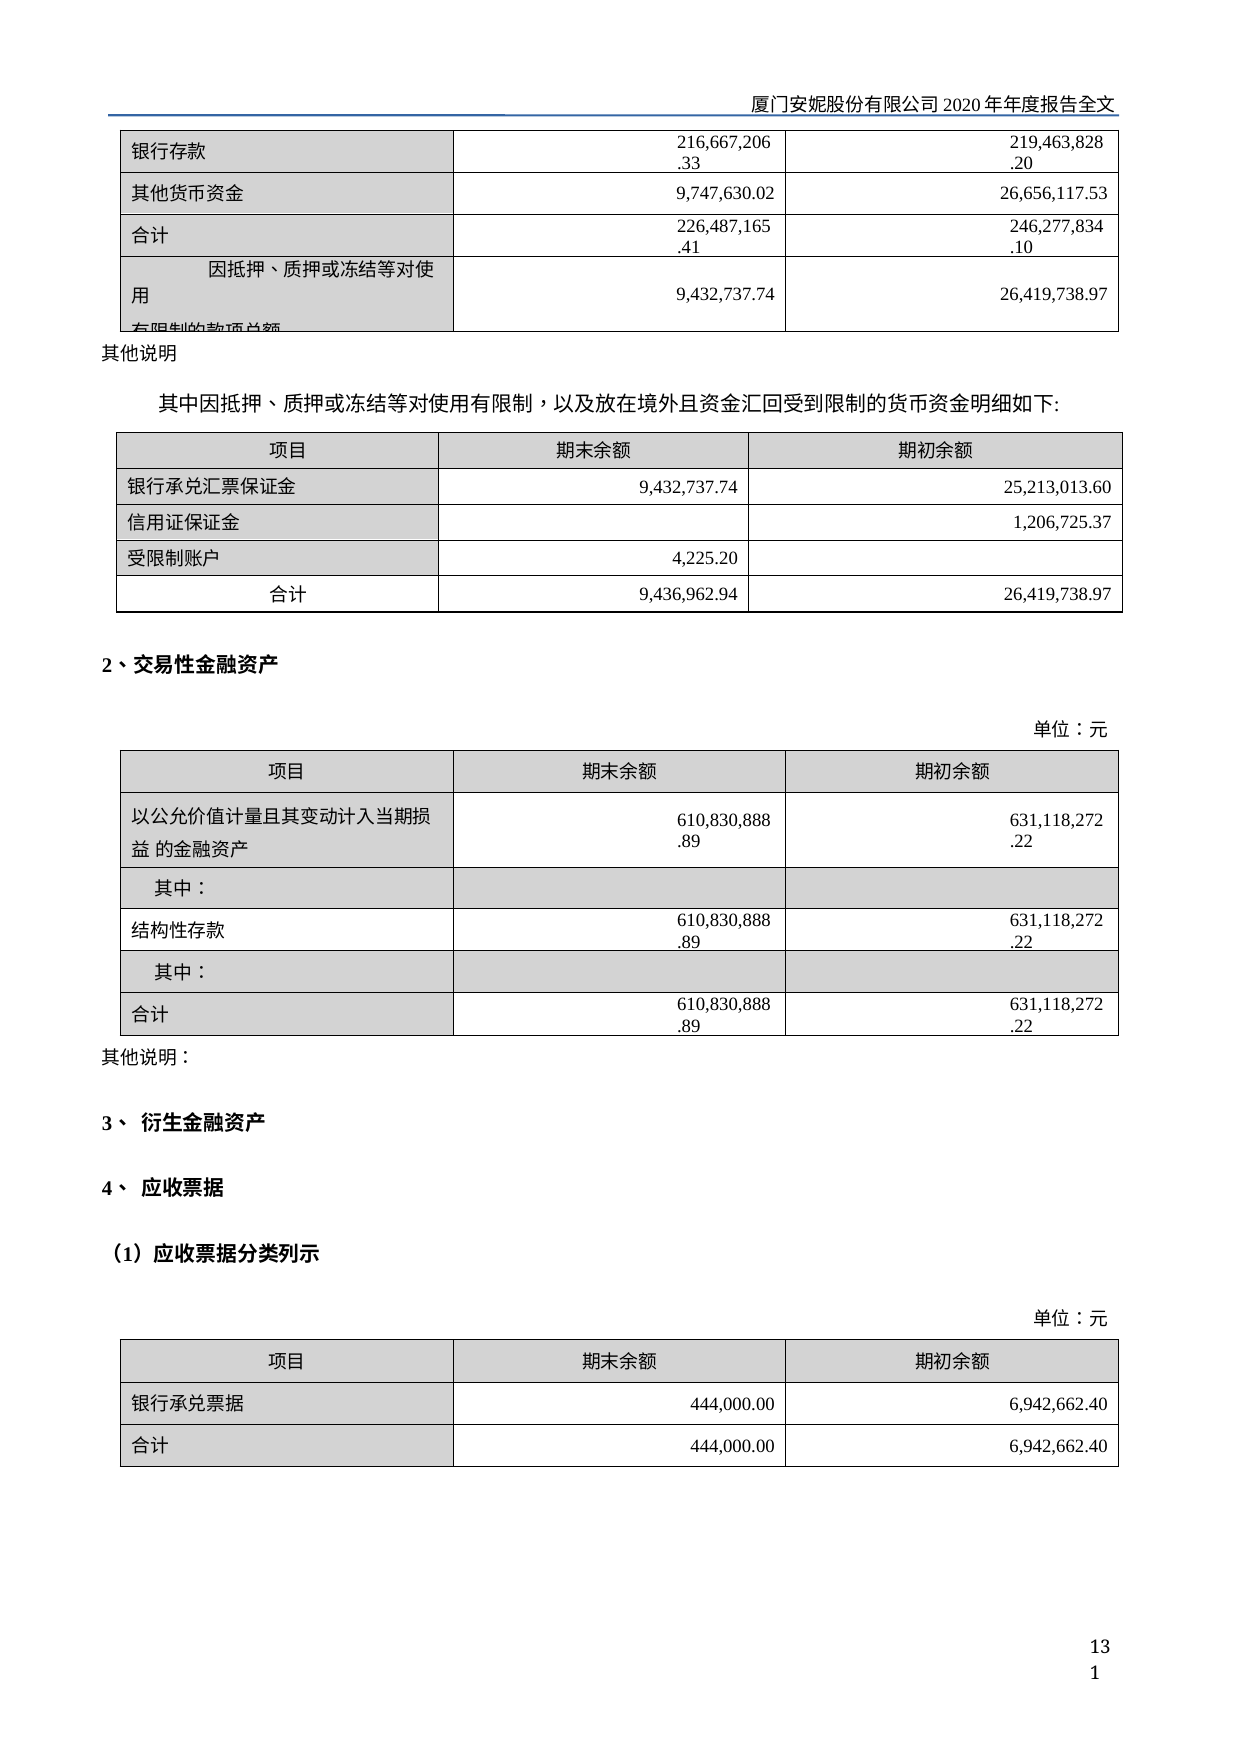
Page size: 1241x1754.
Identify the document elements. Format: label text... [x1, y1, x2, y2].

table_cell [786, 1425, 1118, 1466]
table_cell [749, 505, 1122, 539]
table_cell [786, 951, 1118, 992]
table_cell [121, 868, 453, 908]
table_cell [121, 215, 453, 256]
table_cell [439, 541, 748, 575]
text 4、 应收票据 [102, 1173, 1137, 1202]
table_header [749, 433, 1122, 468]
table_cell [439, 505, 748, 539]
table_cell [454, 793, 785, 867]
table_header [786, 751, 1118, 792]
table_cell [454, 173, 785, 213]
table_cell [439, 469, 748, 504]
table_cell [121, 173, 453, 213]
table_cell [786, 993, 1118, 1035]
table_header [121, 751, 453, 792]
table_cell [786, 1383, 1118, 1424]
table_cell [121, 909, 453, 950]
text 3、 衍生金融资产 [102, 1108, 1137, 1136]
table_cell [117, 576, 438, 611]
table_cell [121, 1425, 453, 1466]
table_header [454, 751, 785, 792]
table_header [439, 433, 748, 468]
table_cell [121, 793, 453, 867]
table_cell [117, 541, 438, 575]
text 2、交易性金融资产 [102, 650, 1137, 678]
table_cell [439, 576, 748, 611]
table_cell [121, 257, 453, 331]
text 单位：元 [1033, 716, 1137, 741]
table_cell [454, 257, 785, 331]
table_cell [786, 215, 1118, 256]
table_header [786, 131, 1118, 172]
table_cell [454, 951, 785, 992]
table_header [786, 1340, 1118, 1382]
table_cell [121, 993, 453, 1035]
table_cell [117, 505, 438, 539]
text 其中因抵押、质押或冻结等对使用有限制，以及放在境外且资金汇回受到限制的货币资金明细如下: [102, 389, 1137, 417]
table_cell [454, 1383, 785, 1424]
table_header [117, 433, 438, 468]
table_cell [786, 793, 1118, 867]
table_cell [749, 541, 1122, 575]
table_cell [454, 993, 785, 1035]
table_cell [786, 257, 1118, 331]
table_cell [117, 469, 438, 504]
text 其他说明： [102, 1044, 1137, 1070]
text 单位：元 [1033, 1305, 1137, 1331]
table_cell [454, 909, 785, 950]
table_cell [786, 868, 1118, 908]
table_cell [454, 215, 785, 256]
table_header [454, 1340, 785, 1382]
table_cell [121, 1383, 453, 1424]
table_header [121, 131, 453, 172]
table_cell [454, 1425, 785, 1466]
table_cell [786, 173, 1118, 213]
text （1）应收票据分类列示 [102, 1239, 1137, 1268]
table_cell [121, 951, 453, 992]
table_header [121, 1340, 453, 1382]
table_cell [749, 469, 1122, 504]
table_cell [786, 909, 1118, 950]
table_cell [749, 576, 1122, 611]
text 其他说明 [102, 340, 1137, 366]
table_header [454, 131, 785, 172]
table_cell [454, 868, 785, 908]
